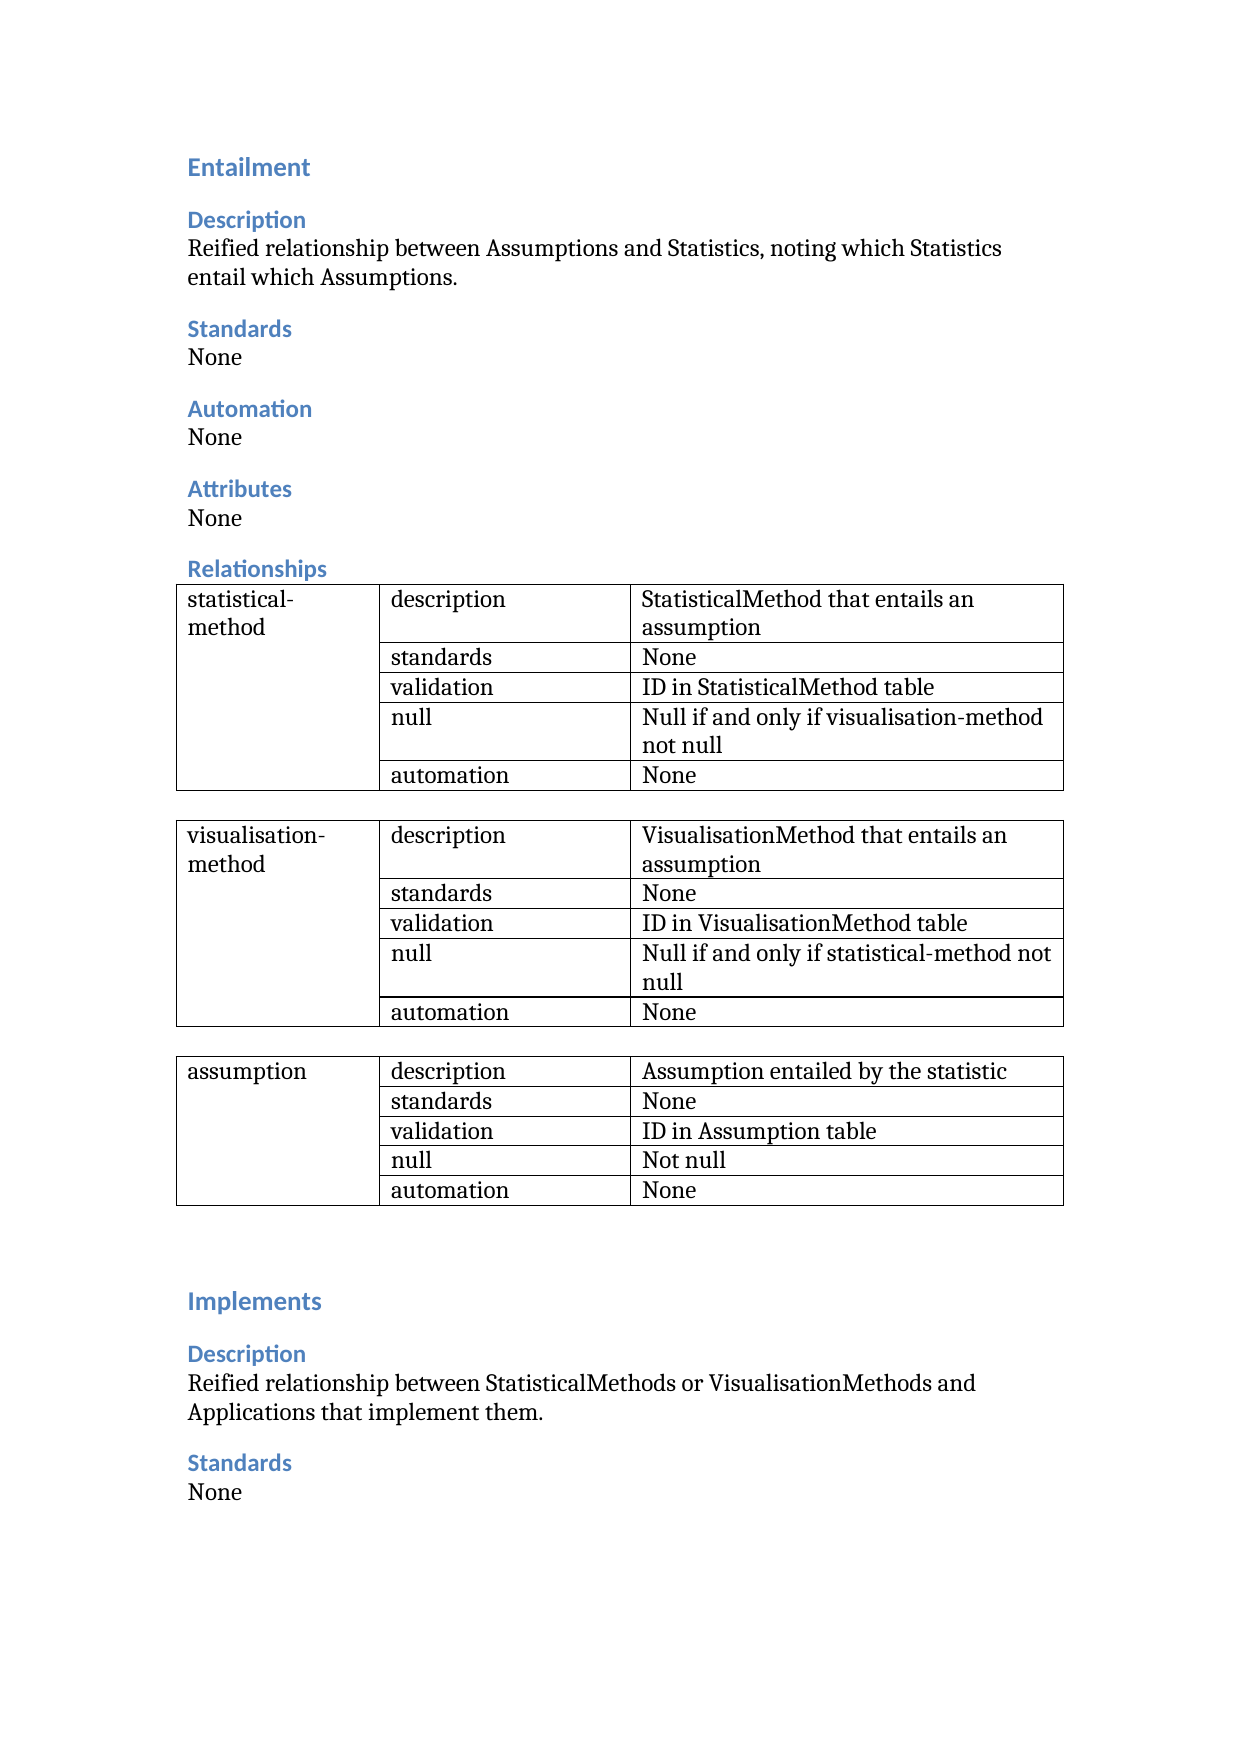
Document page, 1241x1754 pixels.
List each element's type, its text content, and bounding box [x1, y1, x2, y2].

subtitle Standards [187, 313, 1053, 343]
table_cell null [380, 939, 630, 996]
table_header description [380, 1057, 630, 1086]
subtitle Description [187, 204, 1053, 234]
subtitle Attributes [187, 473, 1053, 503]
table_cell standards [380, 643, 630, 672]
table_cell validation [380, 909, 630, 938]
table_cell ID in Assumption table [631, 1117, 1063, 1145]
table_cell None [631, 1176, 1063, 1205]
text None [187, 503, 1053, 532]
table_cell ID in VisualisationMethod table [631, 909, 1063, 938]
text None [187, 343, 1053, 372]
subtitle Implements [187, 1284, 1053, 1317]
table_cell automation [380, 998, 630, 1026]
table_cell null [380, 703, 630, 760]
table_cell None [631, 1087, 1063, 1116]
table_header statistical-method [177, 585, 379, 790]
table_cell validation [380, 1117, 630, 1145]
table_header StatisticalMethod that entails an assumption [631, 585, 1063, 642]
table_header VisualisationMethod that entails an assumption [631, 821, 1063, 878]
subtitle Automation [187, 393, 1053, 423]
table_header description [380, 821, 630, 878]
subtitle Description [187, 1338, 1053, 1369]
table_cell Not null [631, 1146, 1063, 1175]
table_cell validation [380, 673, 630, 702]
table_cell Null if and only if statistical-method not null [631, 939, 1063, 996]
subtitle Entailment [187, 150, 1053, 183]
table_cell ID in StatisticalMethod table [631, 673, 1063, 702]
subtitle Relationships [187, 553, 1053, 583]
table_header assumption [177, 1057, 379, 1205]
text None [187, 1478, 1053, 1506]
table_header Assumption entailed by the statistic [631, 1057, 1063, 1086]
table_cell standards [380, 1087, 630, 1116]
text None [187, 423, 1053, 452]
table_cell None [631, 879, 1063, 908]
table_header visualisation-method [177, 821, 379, 1026]
text Reified relationship between StatisticalMethods or VisualisationMethods and Applications that implement them. [187, 1369, 1053, 1426]
table_cell None [631, 761, 1063, 790]
table_header description [380, 585, 630, 642]
table_cell automation [380, 761, 630, 790]
table_cell None [631, 998, 1063, 1026]
table_cell None [631, 643, 1063, 672]
table_cell standards [380, 879, 630, 908]
table_cell Null if and only if visualisation-method not null [631, 703, 1063, 760]
subtitle Standards [187, 1447, 1053, 1478]
table_cell automation [380, 1176, 630, 1205]
table_cell null [380, 1146, 630, 1175]
text Reified relationship between Assumptions and Statistics, noting which Statistics entail which Assumptions. [187, 234, 1053, 292]
